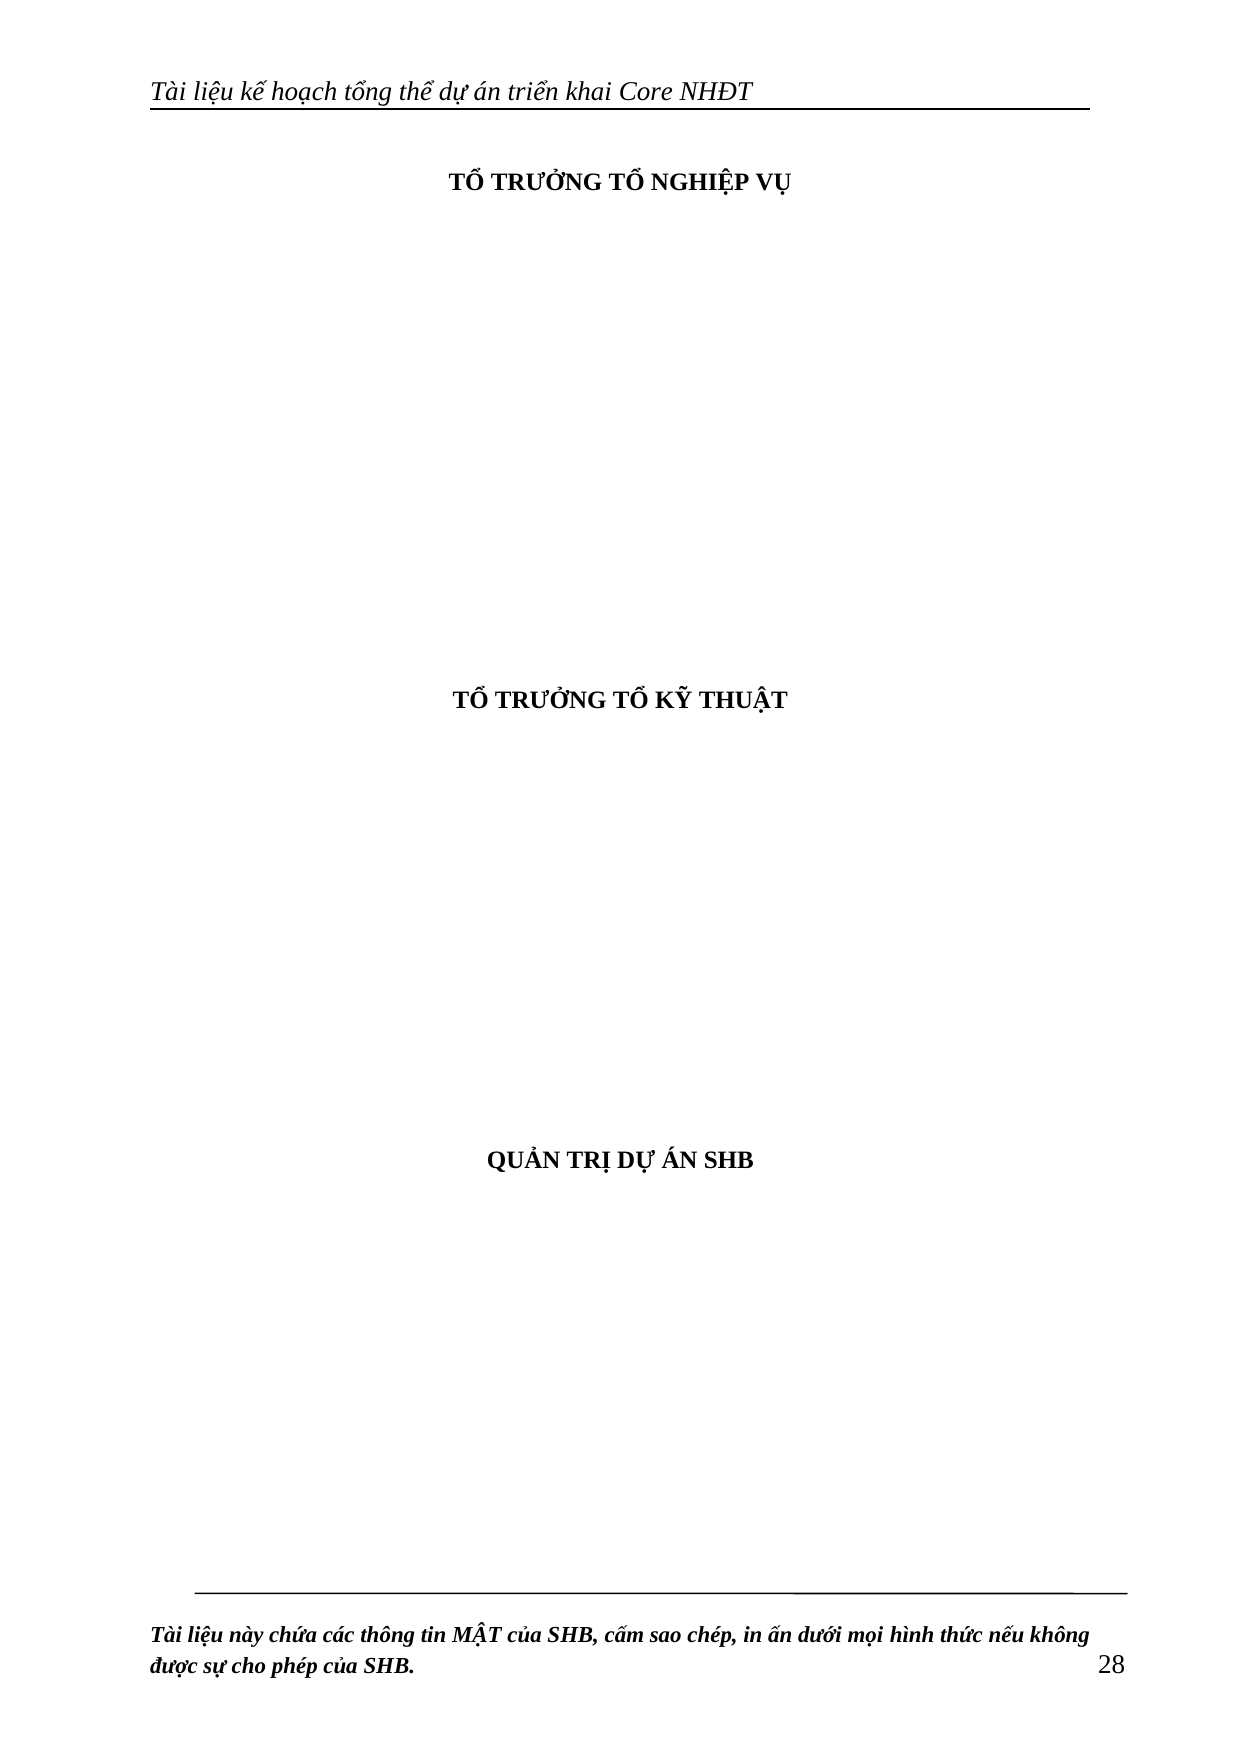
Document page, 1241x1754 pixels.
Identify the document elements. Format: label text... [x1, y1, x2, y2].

text TỔ TRƯỞNG TỔ KỸ THUẬT [150, 685, 1090, 713]
text TỔ TRƯỞNG TỔ NGHIỆP VỤ [150, 167, 1090, 196]
text QUẢN TRỊ DỰ ÁN SHB [150, 1145, 1090, 1173]
